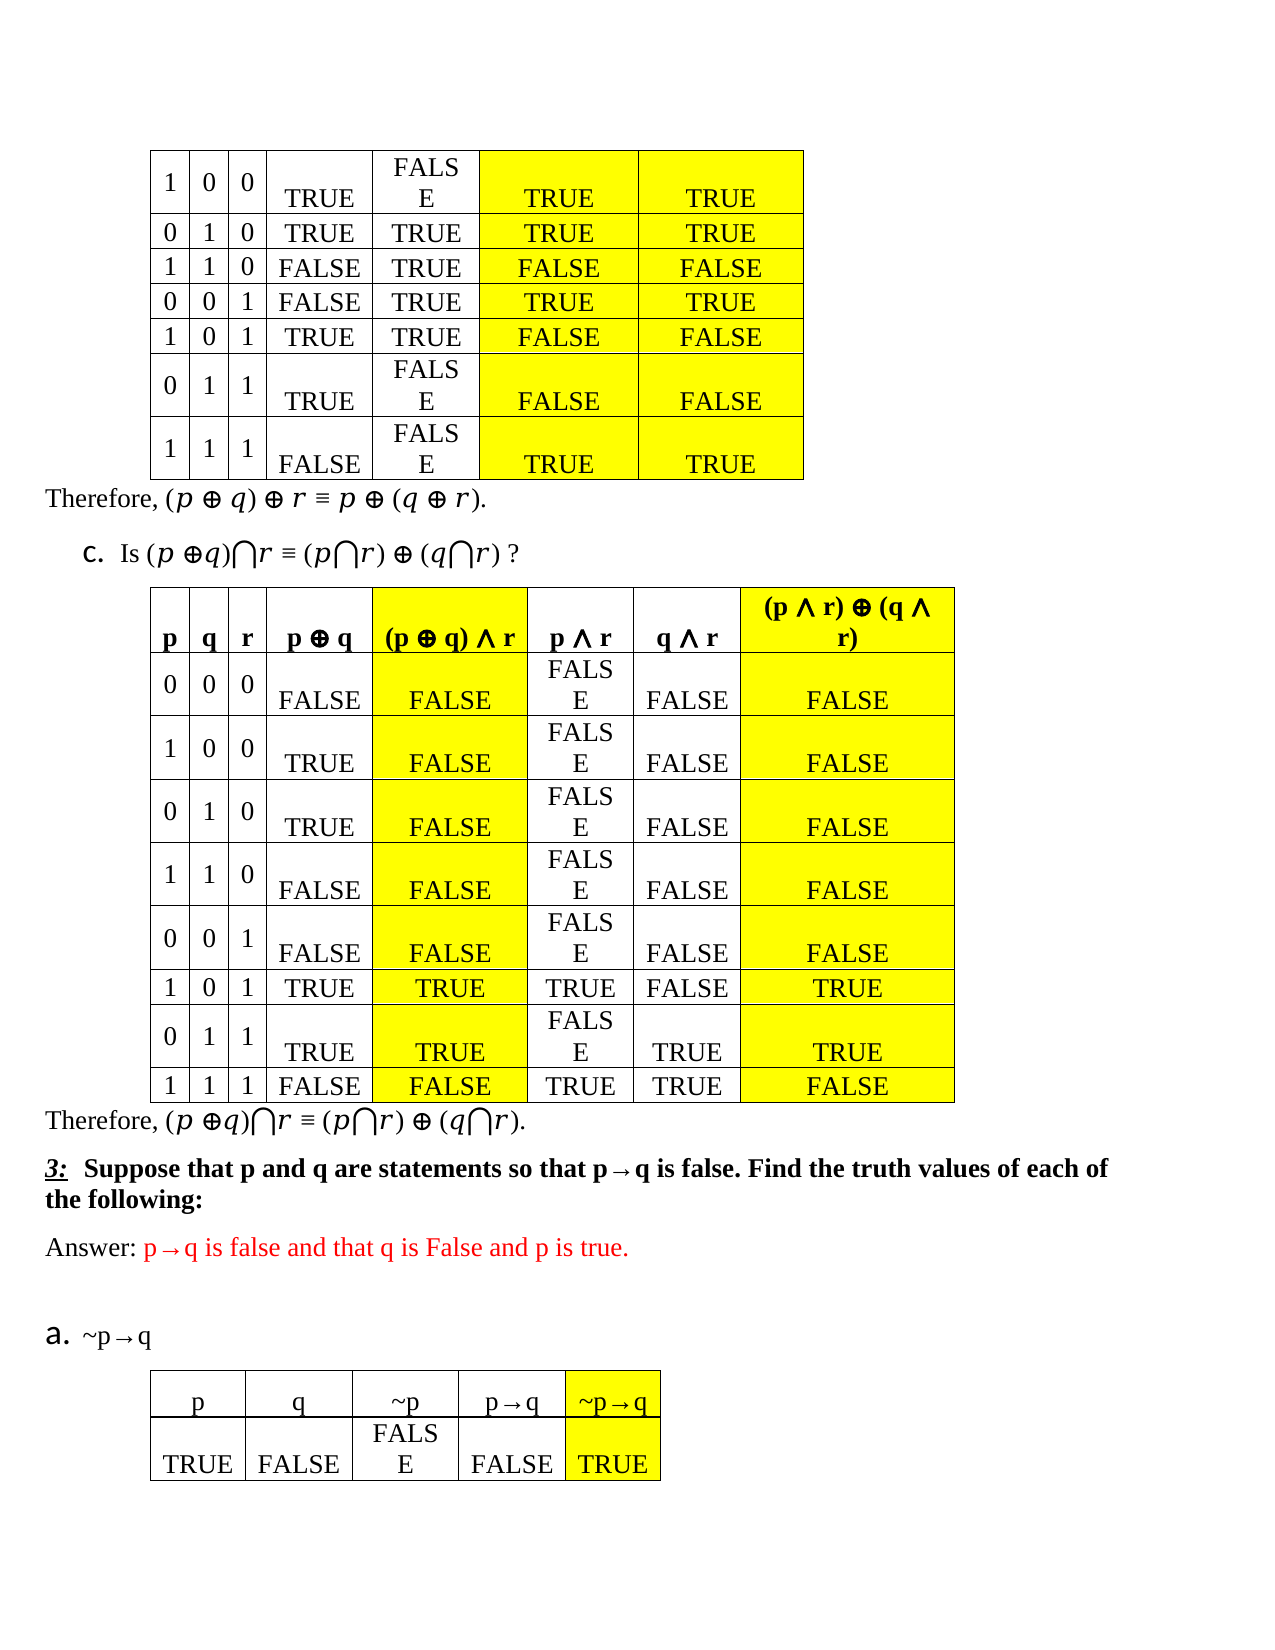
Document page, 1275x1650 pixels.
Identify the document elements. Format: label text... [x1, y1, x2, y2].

table_cell TRUE [373, 214, 479, 248]
table_cell FALSE [267, 417, 372, 479]
table_header p [151, 1371, 245, 1416]
table_cell FALSE [373, 843, 527, 905]
table_cell 0 [229, 716, 266, 778]
table_cell FALSE [373, 716, 527, 778]
text Answer: p→q is false and that q is False and p is true. [45, 1231, 1125, 1262]
table_cell 0 [151, 214, 189, 248]
table_header p ⊕ q [267, 588, 372, 652]
table_cell FALSE [741, 716, 954, 778]
table_cell 0 [190, 319, 228, 352]
table_cell 0 [151, 653, 189, 715]
table_header r [229, 588, 266, 652]
table_cell TRUE [373, 249, 479, 283]
table_header (p ⊕ q) ∧ r [373, 588, 527, 652]
table_cell 1 [151, 417, 189, 479]
table_cell TRUE [373, 284, 479, 318]
table_header ~p→q [566, 1371, 660, 1416]
table_cell TRUE [267, 1005, 372, 1067]
table_cell TRUE [373, 1005, 527, 1067]
table_cell TRUE [741, 1005, 954, 1067]
table_cell FALSE [267, 843, 372, 905]
table_cell FALSE [373, 653, 527, 715]
table_cell 1 [190, 354, 228, 416]
table_cell FALSE [267, 284, 372, 318]
table_cell TRUE [267, 214, 372, 248]
table_cell FALSE [267, 1068, 372, 1102]
table_cell FALSE [528, 1005, 633, 1067]
table_cell TRUE [267, 780, 372, 842]
table_header ~p [353, 1371, 458, 1416]
table_cell FALSE [373, 151, 479, 213]
table_cell TRUE [634, 1068, 740, 1102]
table_cell TRUE [639, 284, 803, 318]
table_cell TRUE [634, 1005, 740, 1067]
text 3: Suppose that p and q are statements so that p→q is false. Find the truth values of each of the following: [45, 1152, 1125, 1214]
table_cell TRUE [639, 214, 803, 248]
table_cell FALSE [373, 1068, 527, 1102]
table_cell FALSE [639, 249, 803, 283]
table_cell 1 [151, 249, 189, 283]
table_cell FALSE [373, 417, 479, 479]
table_cell 0 [229, 843, 266, 905]
table_cell FALSE [246, 1418, 352, 1480]
table_cell FALSE [373, 354, 479, 416]
table_cell 0 [151, 1005, 189, 1067]
table_cell FALSE [634, 716, 740, 778]
table_cell 1 [229, 1005, 266, 1067]
table_cell FALSE [528, 843, 633, 905]
table_cell 0 [229, 249, 266, 283]
table_cell 1 [190, 780, 228, 842]
table_cell FALSE [353, 1418, 458, 1480]
table_cell 1 [190, 843, 228, 905]
list ~p→q [45, 1310, 1125, 1353]
table_cell TRUE [480, 417, 638, 479]
table_cell 1 [190, 249, 228, 283]
table_cell 0 [229, 214, 266, 248]
table_cell 1 [190, 417, 228, 479]
table_cell 1 [229, 319, 266, 352]
table_cell FALSE [634, 653, 740, 715]
table_cell FALSE [267, 249, 372, 283]
table_cell FALSE [267, 653, 372, 715]
table_cell 1 [151, 970, 189, 1003]
table_cell FALSE [639, 354, 803, 416]
table_cell FALSE [480, 319, 638, 352]
table_cell 1 [190, 1005, 228, 1067]
table_cell TRUE [639, 417, 803, 479]
table_cell FALSE [528, 780, 633, 842]
table_cell 1 [229, 1068, 266, 1102]
table_cell FALSE [634, 970, 740, 1003]
table_cell FALSE [373, 780, 527, 842]
table_cell FALSE [741, 653, 954, 715]
table_cell 0 [229, 653, 266, 715]
text Therefore, (𝑝 ⊕ 𝑞) ⊕ 𝑟 ≡ 𝑝 ⊕ (𝑞 ⊕ 𝑟). [45, 480, 1125, 513]
table_cell 0 [229, 151, 266, 213]
table_cell 1 [190, 1068, 228, 1102]
table_cell 1 [151, 716, 189, 778]
table_cell TRUE [373, 970, 527, 1003]
table_cell 1 [151, 319, 189, 352]
table_cell TRUE [267, 354, 372, 416]
table_header p [151, 588, 189, 652]
table_cell 0 [190, 284, 228, 318]
table_cell TRUE [267, 319, 372, 352]
table_cell 0 [151, 284, 189, 318]
table_cell 1 [229, 354, 266, 416]
table_cell FALSE [634, 906, 740, 968]
table_cell 0 [151, 354, 189, 416]
table_cell 0 [190, 151, 228, 213]
table_cell FALSE [741, 843, 954, 905]
table_cell FALSE [528, 653, 633, 715]
table_cell TRUE [528, 970, 633, 1003]
table_cell 0 [190, 970, 228, 1003]
list Is (𝑝 ⊕𝑞)⋂𝑟 ≡ (𝑝⋂𝑟) ⊕ (𝑞⋂𝑟) ? [82, 529, 1125, 570]
table_cell 0 [151, 780, 189, 842]
table_cell 1 [190, 214, 228, 248]
table_cell TRUE [741, 970, 954, 1003]
table_cell FALSE [634, 843, 740, 905]
table_cell 1 [151, 1068, 189, 1102]
table_cell FALSE [634, 780, 740, 842]
table_cell 1 [229, 284, 266, 318]
table_cell 0 [151, 906, 189, 968]
table_cell FALSE [741, 906, 954, 968]
table_cell FALSE [267, 906, 372, 968]
table_cell 0 [229, 780, 266, 842]
table_cell TRUE [267, 151, 372, 213]
table_cell 1 [229, 906, 266, 968]
table_cell 1 [151, 151, 189, 213]
table_cell FALSE [480, 354, 638, 416]
table_cell 1 [229, 417, 266, 479]
table_header q [190, 588, 228, 652]
table_header q [246, 1371, 352, 1416]
table_cell TRUE [480, 214, 638, 248]
table_header p→q [459, 1371, 565, 1416]
table_cell 0 [190, 716, 228, 778]
table_cell FALSE [528, 906, 633, 968]
table_header (p ∧ r) ⊕ (q ∧ r) [741, 588, 954, 652]
table_cell FALSE [459, 1418, 565, 1480]
table_cell TRUE [480, 151, 638, 213]
table_cell TRUE [480, 284, 638, 318]
table_cell TRUE [373, 319, 479, 352]
table_cell TRUE [151, 1418, 245, 1480]
table_cell 0 [190, 653, 228, 715]
table_cell FALSE [741, 780, 954, 842]
table_cell FALSE [741, 1068, 954, 1102]
table_cell FALSE [528, 716, 633, 778]
table_header p ∧ r [528, 588, 633, 652]
table_cell TRUE [566, 1418, 660, 1480]
table_cell 1 [151, 843, 189, 905]
table_cell 1 [229, 970, 266, 1003]
text Therefore, (𝑝 ⊕𝑞)⋂𝑟 ≡ (𝑝⋂𝑟) ⊕ (𝑞⋂𝑟). [45, 1103, 1125, 1135]
table_cell TRUE [639, 151, 803, 213]
table_cell FALSE [373, 906, 527, 968]
table_cell TRUE [267, 716, 372, 778]
table_cell TRUE [267, 970, 372, 1003]
table_cell FALSE [480, 249, 638, 283]
table_header q ∧ r [634, 588, 740, 652]
table_cell 0 [190, 906, 228, 968]
table_cell FALSE [639, 319, 803, 352]
table_cell TRUE [528, 1068, 633, 1102]
